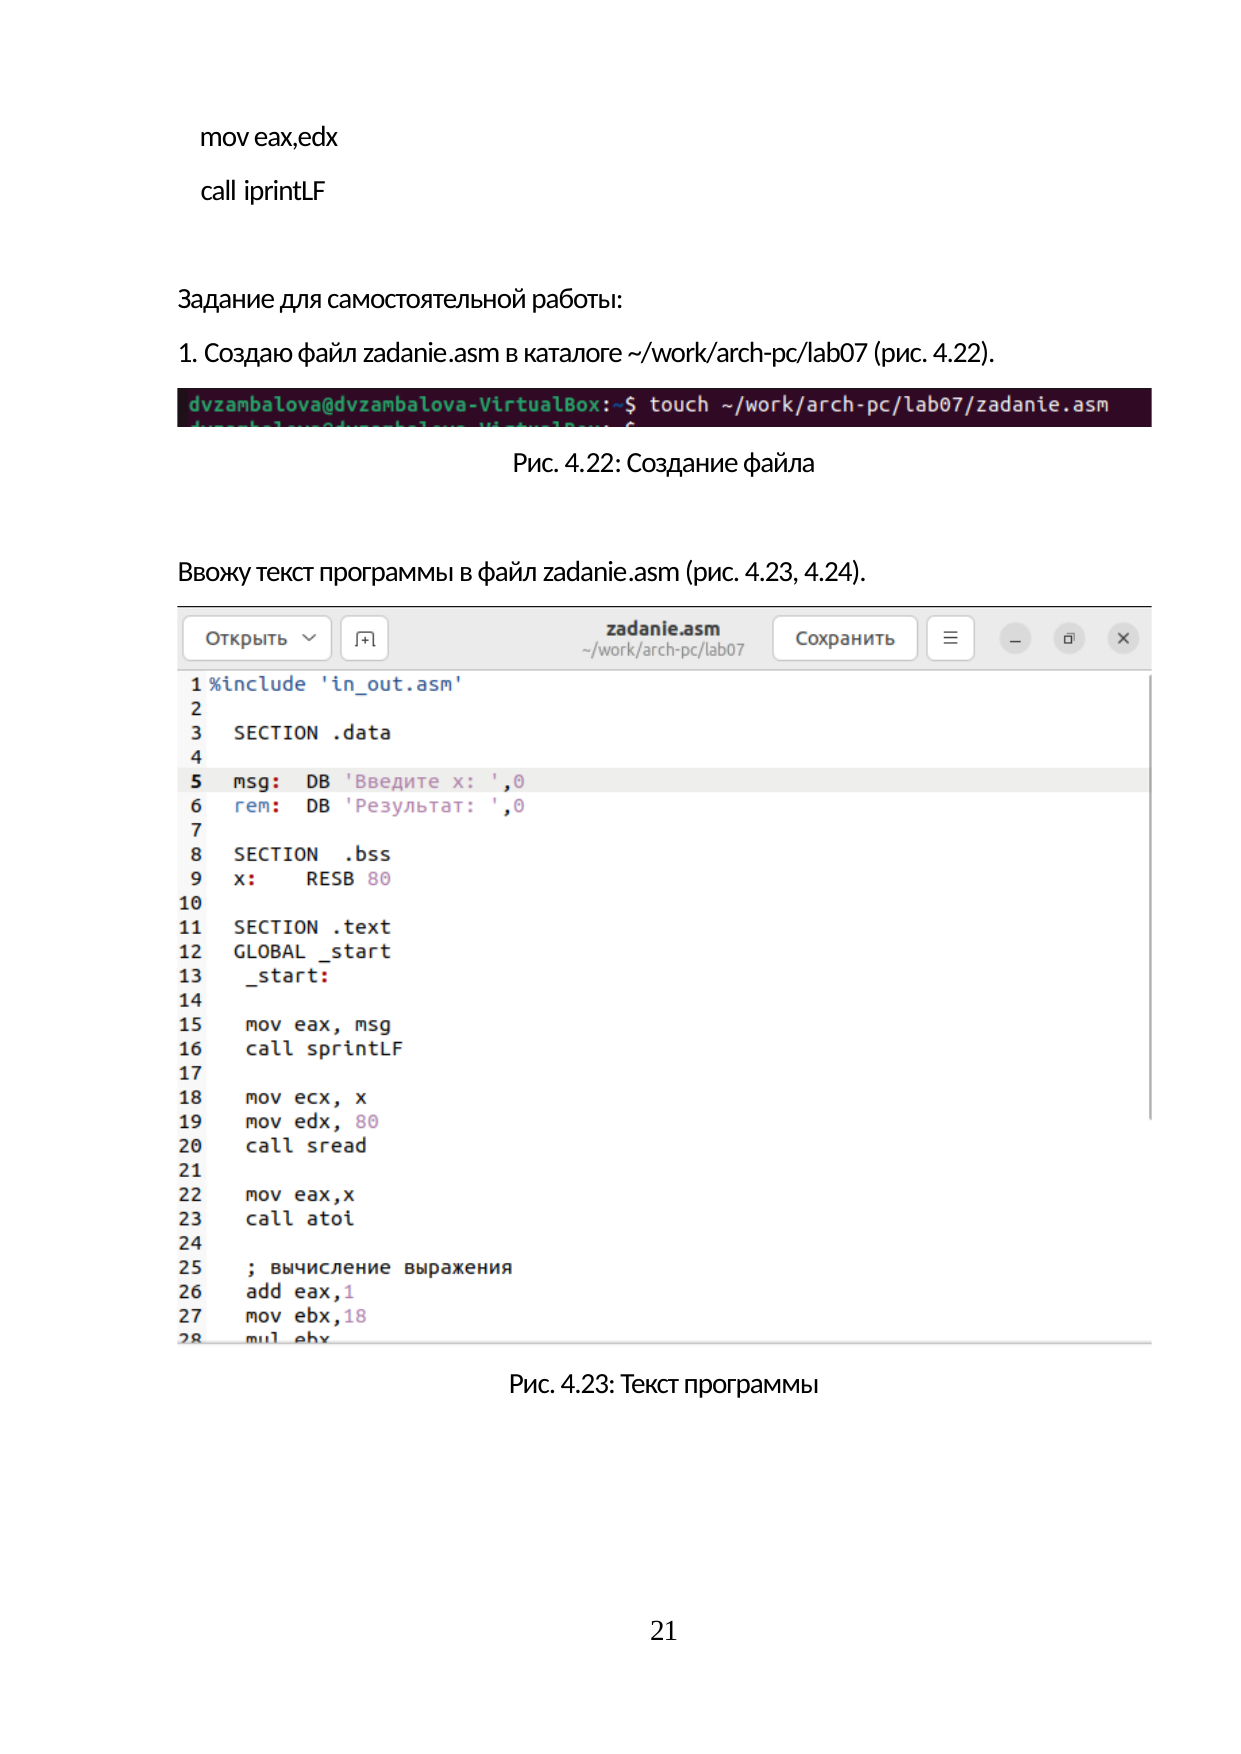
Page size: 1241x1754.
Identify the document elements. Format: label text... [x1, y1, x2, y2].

text mov eax,edx [177, 118, 1152, 154]
text call iprintLF [177, 172, 1152, 208]
picture [177, 606, 1152, 1347]
picture [177, 388, 1152, 427]
text Рис. 4.22: Создание файла [177, 444, 1152, 480]
text Задание для самостоятельной работы: [177, 280, 1152, 316]
text Рис. 4.23: Текст программы [177, 1365, 1152, 1401]
text Ввожу текст программы в файл zadanie.asm (рис. 4.23, 4.24). [177, 553, 1152, 588]
text 1. Создаю файл zadanie.asm в каталоге ~/work/arch-pc/lab07 (рис. 4.22). [177, 334, 1152, 370]
